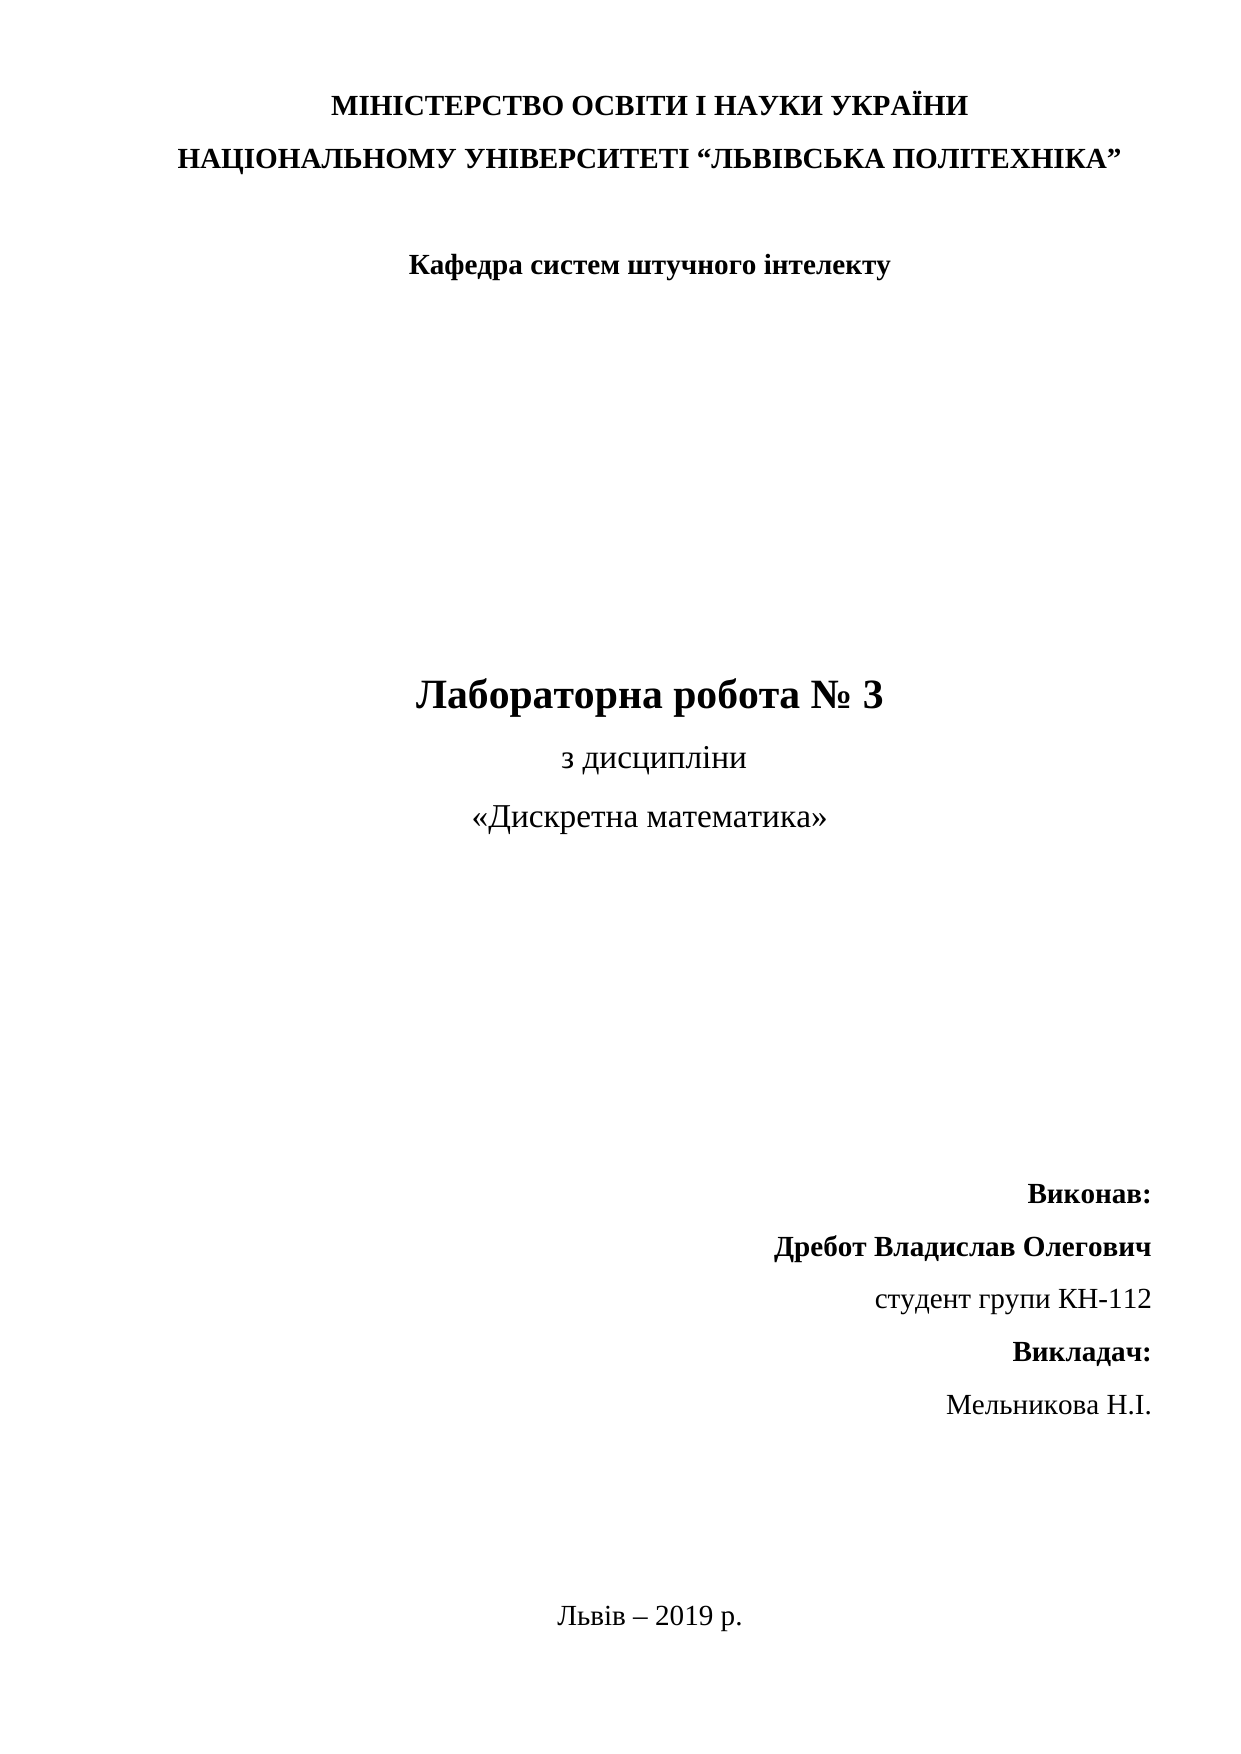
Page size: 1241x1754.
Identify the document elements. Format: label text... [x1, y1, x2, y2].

text з дисципліни [148, 738, 1152, 776]
text Виконав: [148, 1176, 1152, 1209]
text Викладач: [148, 1334, 1152, 1368]
text Лабораторна робота № 3 [148, 669, 1152, 717]
text студент групи КН-112 [148, 1282, 1152, 1315]
text НАЦІОНАЛЬНОМУ УНІВЕРСИТЕТІ “ЛЬВІВСЬКА ПОЛІТЕХНІКА” [148, 141, 1152, 175]
text Дребот Владислав Олегович [148, 1229, 1152, 1262]
text «Дискретна математика» [148, 796, 1152, 834]
text Мельникова Н.І. [148, 1387, 1152, 1421]
text Кафедра систем штучного інтелекту [148, 247, 1152, 281]
text МІНІСТЕРСТВО ОСВІТИ І НАУКИ УКРАЇНИ [148, 88, 1152, 122]
text Львів – 2019 р. [148, 1598, 1152, 1632]
